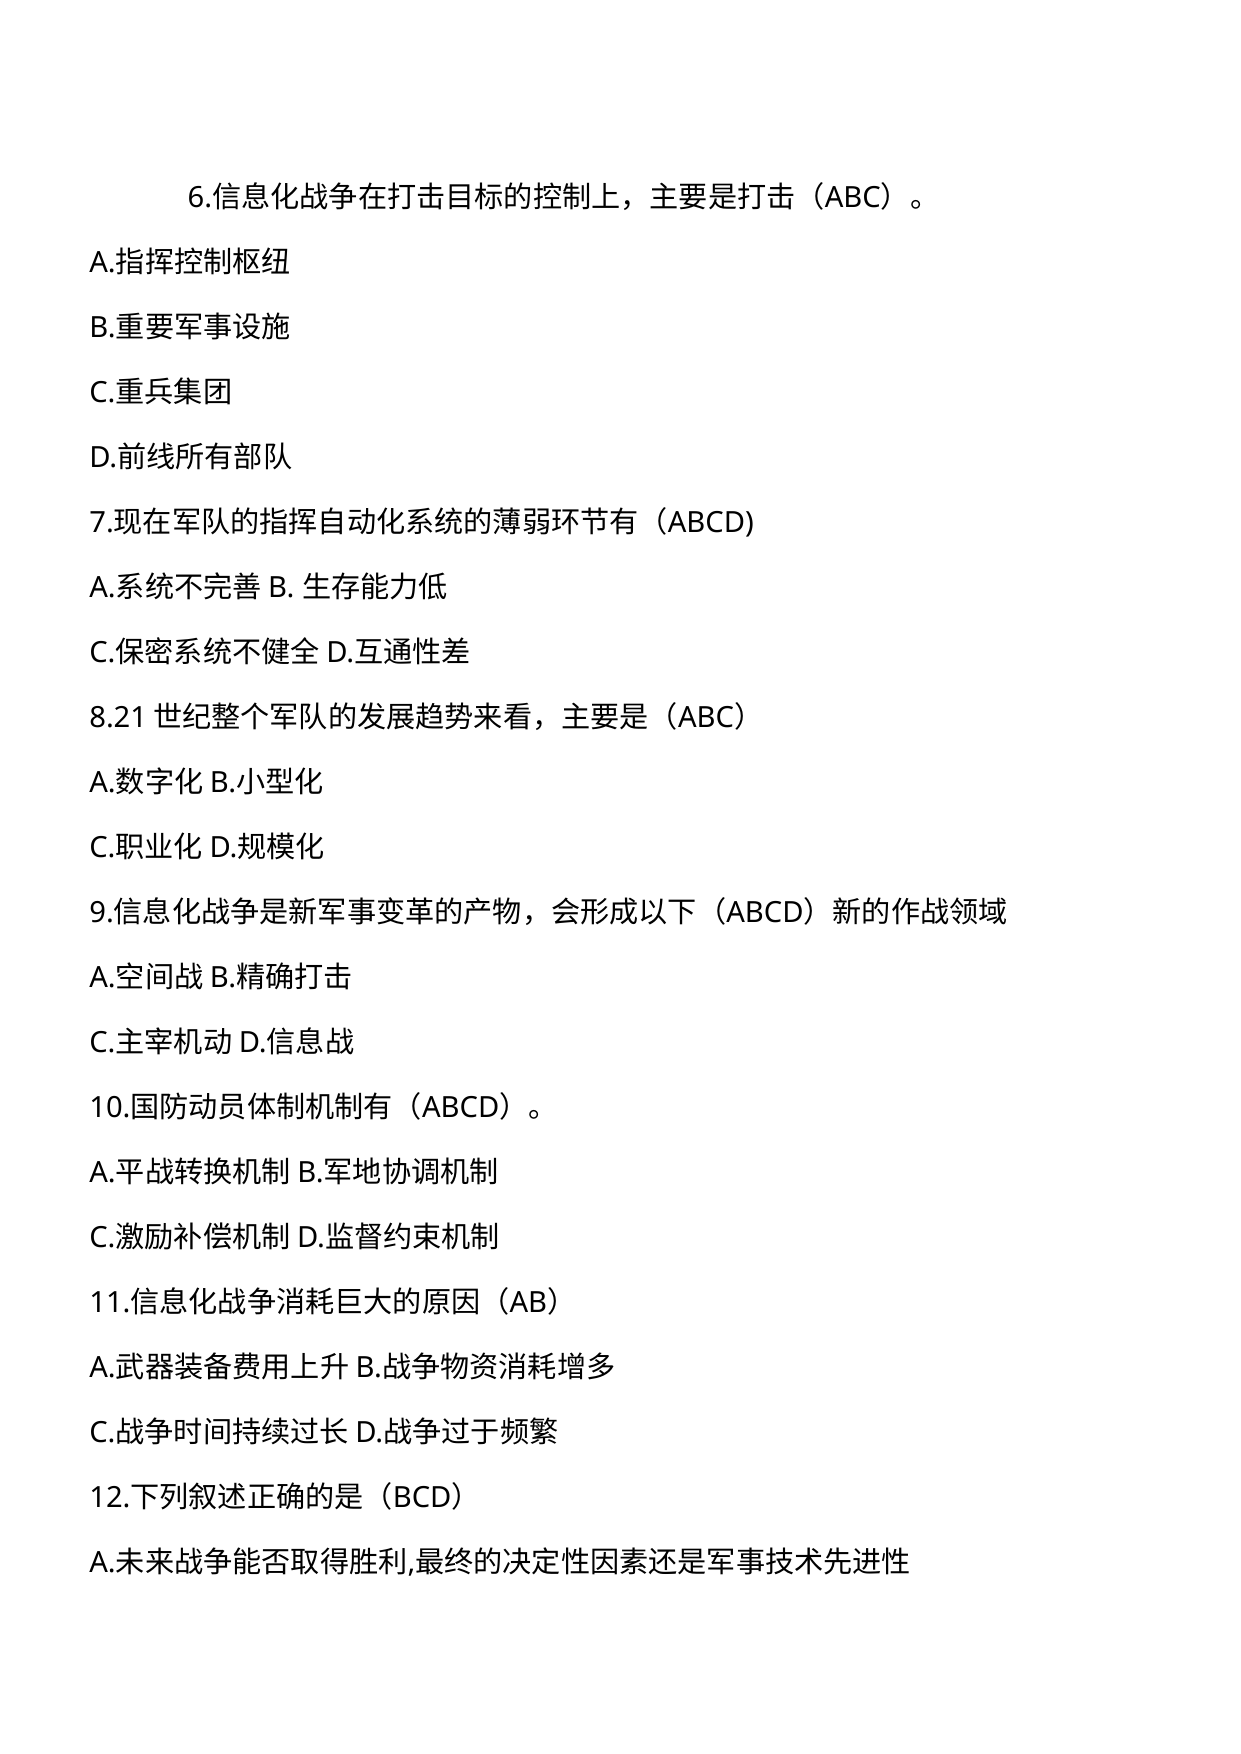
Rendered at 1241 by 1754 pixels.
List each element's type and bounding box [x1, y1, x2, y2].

text [89, 227, 1151, 1592]
text [187, 162, 1151, 227]
